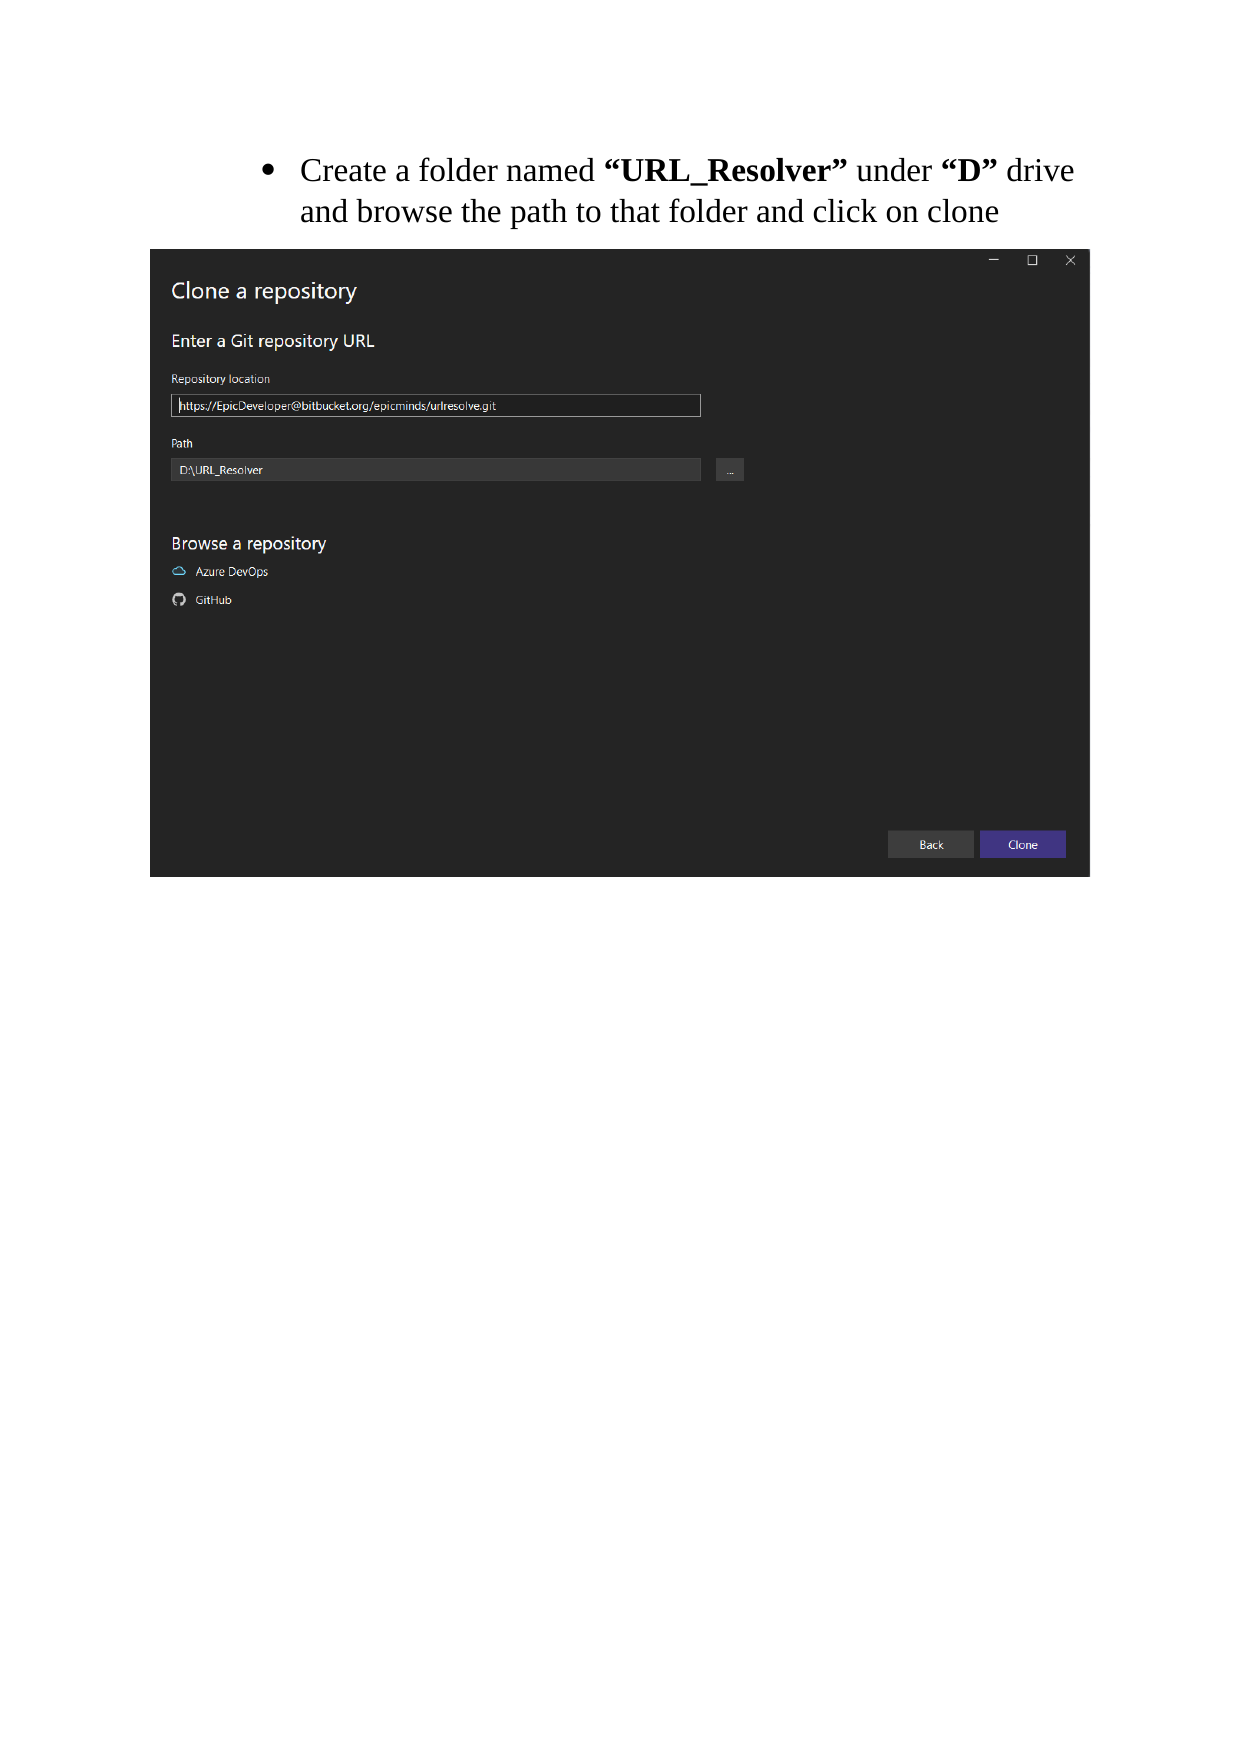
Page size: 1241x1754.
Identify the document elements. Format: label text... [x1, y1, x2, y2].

list Create a folder named “URL_Resolver” under “D” drive and browse the path to that folder and click on clone [262, 150, 1090, 230]
picture [150, 249, 1091, 877]
